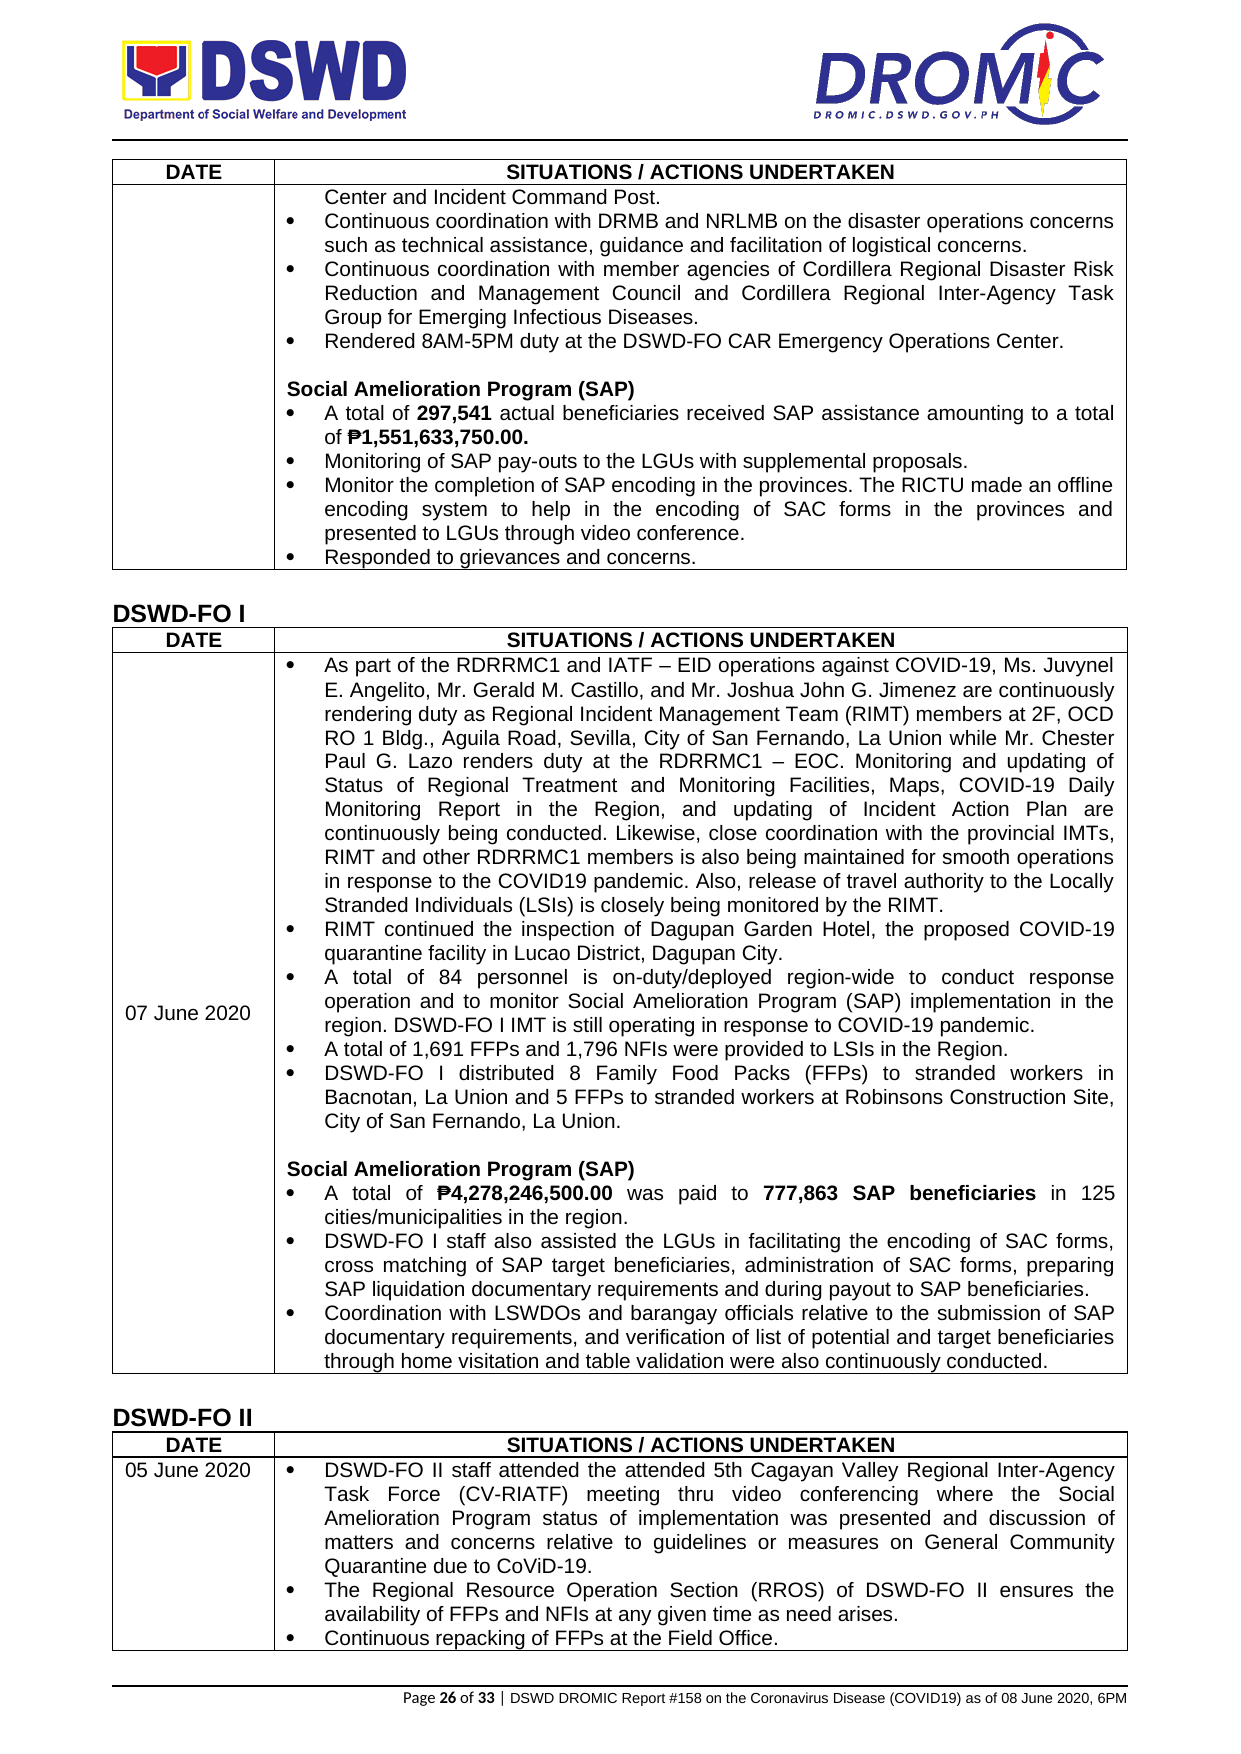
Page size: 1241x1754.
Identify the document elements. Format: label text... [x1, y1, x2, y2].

picture [781, 23, 1133, 125]
text DSWD-FO II [112, 1403, 1128, 1431]
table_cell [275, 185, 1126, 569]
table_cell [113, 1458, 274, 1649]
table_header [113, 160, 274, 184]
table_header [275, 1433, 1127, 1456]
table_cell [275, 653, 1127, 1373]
text DSWD-FO I [112, 598, 1128, 627]
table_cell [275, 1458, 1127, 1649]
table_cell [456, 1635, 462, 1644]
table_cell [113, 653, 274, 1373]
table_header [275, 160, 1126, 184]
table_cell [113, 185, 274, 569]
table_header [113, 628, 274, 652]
picture [112, 37, 417, 125]
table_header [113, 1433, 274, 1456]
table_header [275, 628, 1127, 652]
